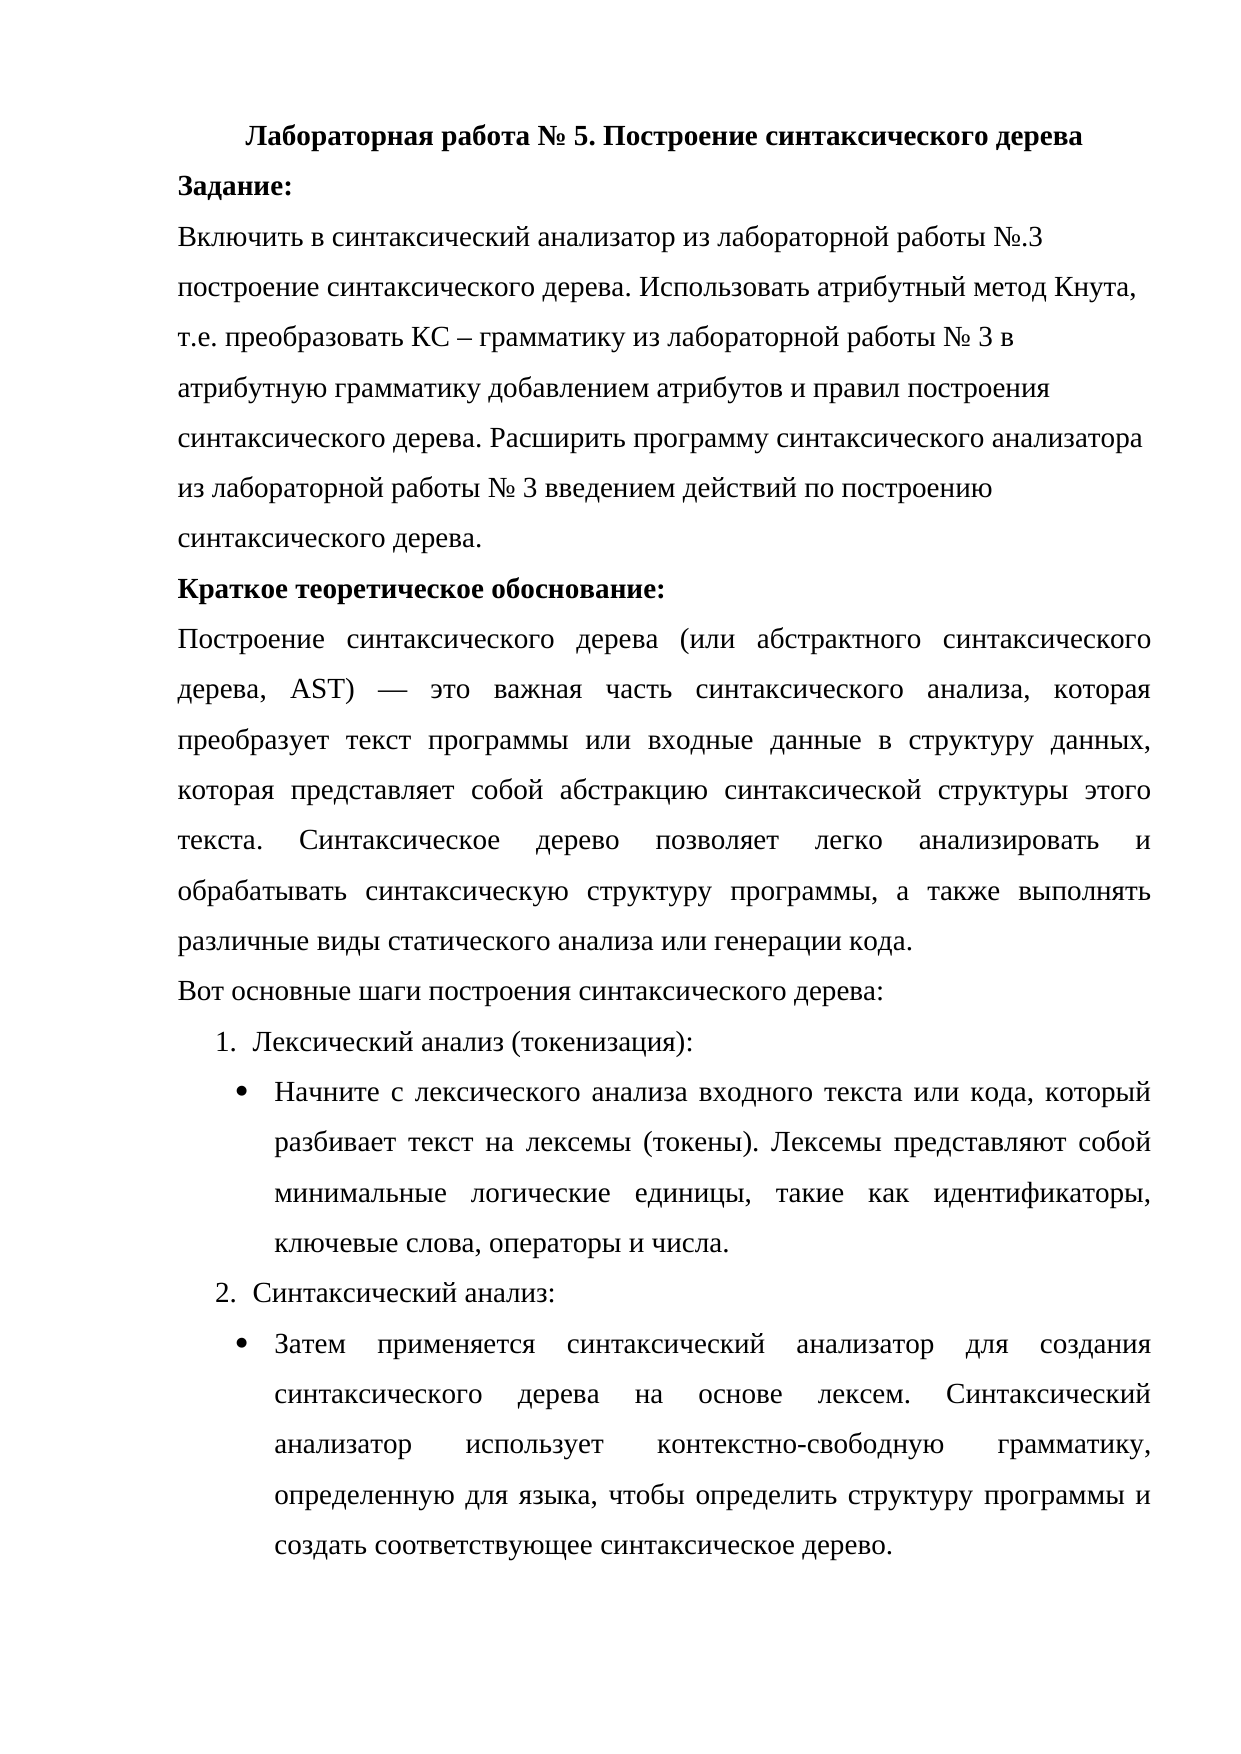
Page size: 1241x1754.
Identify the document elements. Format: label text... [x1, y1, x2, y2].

list Начните с лексического анализа входного текста или кода, который разбивает текст на лексемы (токены). Лексемы представляют собой минимальные логические единицы, такие как идентификаторы, ключевые слова, операторы и числа. [237, 1074, 1152, 1259]
text Краткое теоретическое обоснование: [177, 571, 1152, 604]
text Лабораторная работа № 5. Построение синтаксического дерева [177, 118, 1152, 152]
list Лексический анализ (токенизация): [215, 1024, 1152, 1057]
list Синтаксический анализ: [215, 1275, 1152, 1309]
text Построение синтаксического дерева (или абстрактного синтаксического дерева, AST) — это важная часть синтаксического анализа, которая преобразует текст программы или входные данные в структуру данных, которая представляет собой абстракцию синтаксической структуры этого текста. Синтаксическое дерево позволяет легко анализировать и обрабатывать синтаксическую структуру программы, а также выполнять различные виды статического анализа или генерации кода. [177, 621, 1152, 957]
text Задание: Включить в синтаксический анализатор из лабораторной работы №.3 построение синтаксического дерева. Использовать атрибутный метод Кнута, т.е. преобразовать КС – грамматику из лабораторной работы № 3 в атрибутную грамматику добавлением атрибутов и правил построения синтаксического дерева. Расширить программу синтаксического анализатора из лабораторной работы № 3 введением действий по построению синтаксического дерева. [177, 168, 1152, 554]
list Затем применяется синтаксический анализатор для создания синтаксического дерева на основе лексем. Синтаксический анализатор использует контекстно-свободную грамматику, определенную для языка, чтобы определить структуру программы и создать соответствующее синтаксическое дерево. [237, 1326, 1152, 1561]
text Вот основные шаги построения синтаксического дерева: [177, 973, 1152, 1007]
